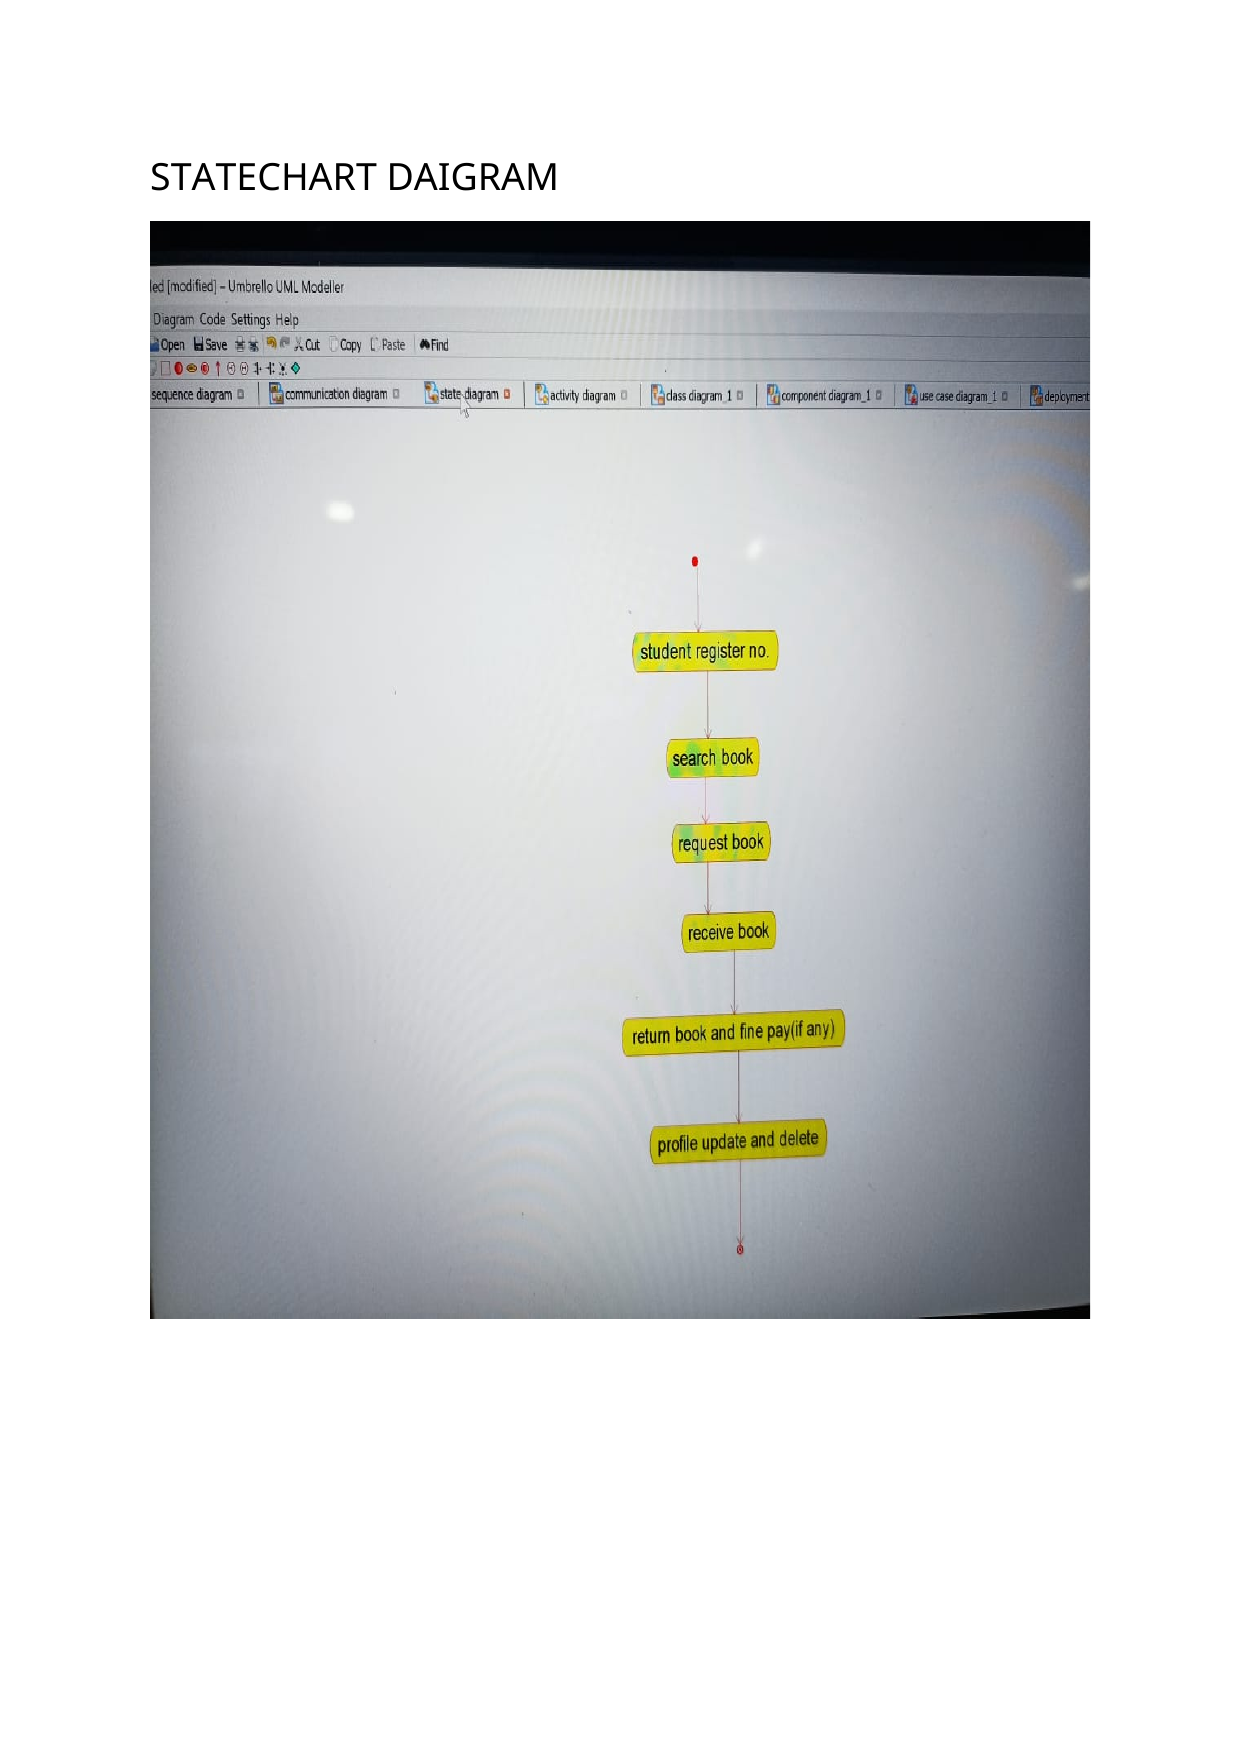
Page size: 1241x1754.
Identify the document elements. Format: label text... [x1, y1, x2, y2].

text STATECHART DAIGRAM [150, 150, 1090, 201]
picture [150, 221, 1091, 1319]
